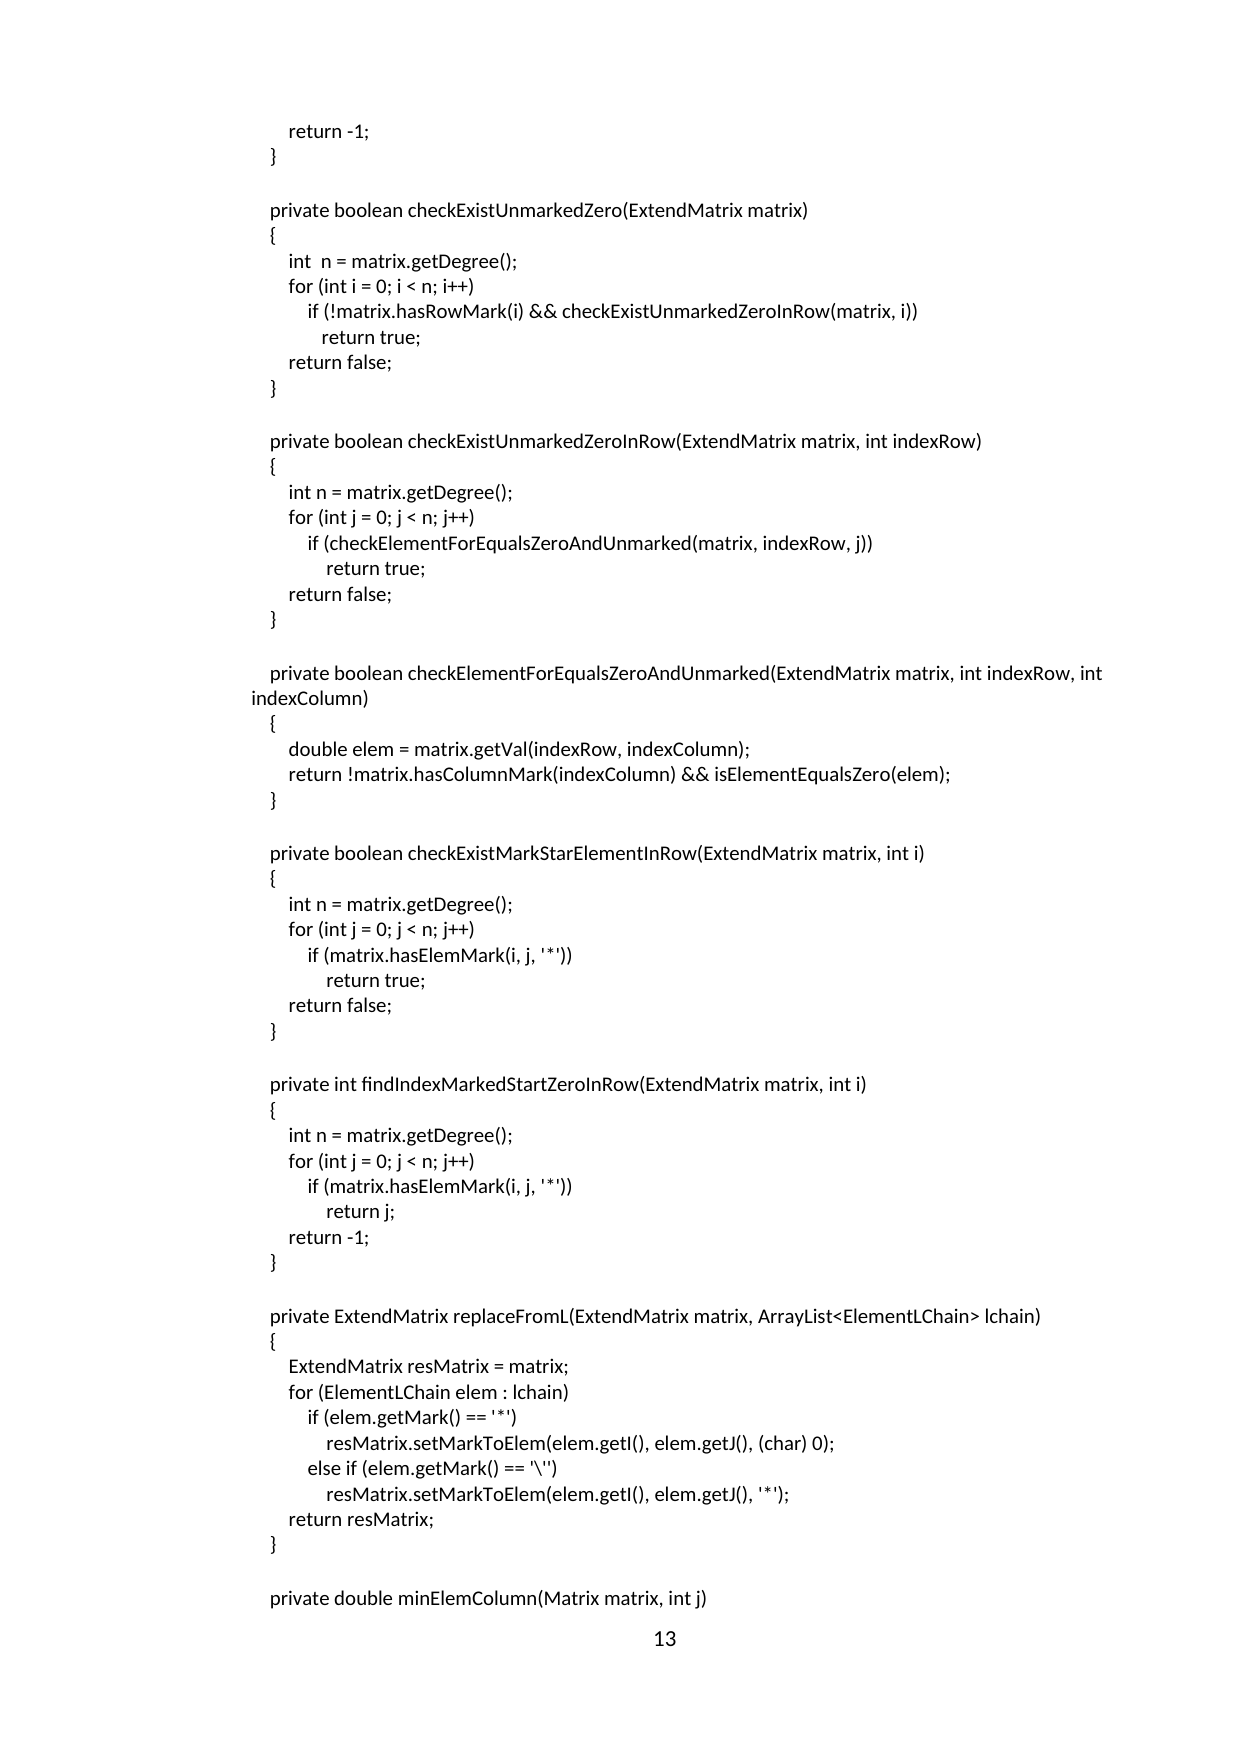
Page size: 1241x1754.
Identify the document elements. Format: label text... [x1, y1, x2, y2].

list int n = matrix.getDegree(); [251, 1122, 1152, 1148]
list } [251, 375, 1152, 400]
list } [251, 1532, 1152, 1557]
list private boolean checkExistMarkStarElementInRow(ExtendMatrix matrix, int i) [251, 840, 1152, 866]
list return -1; [251, 118, 1152, 143]
list for (int j = 0; j < n; j++) [251, 1148, 1152, 1173]
list { [251, 222, 1152, 248]
list if (elem.getMark() == '*') [251, 1404, 1152, 1430]
list return true; [251, 967, 1152, 993]
list return false; [251, 581, 1152, 606]
list resMatrix.setMarkToElem(elem.getI(), elem.getJ(), (char) 0); [251, 1430, 1152, 1455]
list private double minElemColumn(Matrix matrix, int j) [251, 1585, 1152, 1611]
list if (matrix.hasElemMark(i, j, '*')) [251, 942, 1152, 967]
list for (ElementLChain elem : lchain) [251, 1379, 1152, 1404]
list } [251, 606, 1152, 632]
list private boolean checkElementForEqualsZeroAndUnmarked(ExtendMatrix matrix, int indexRow, int indexColumn) [251, 660, 1152, 711]
list { [251, 1328, 1152, 1354]
list { [251, 866, 1152, 891]
list int n = matrix.getDegree(); [251, 891, 1152, 916]
list if (!matrix.hasRowMark(i) && checkExistUnmarkedZeroInRow(matrix, i)) [251, 299, 1152, 324]
list } [251, 1249, 1152, 1275]
list return j; [251, 1199, 1152, 1224]
list int n = matrix.getDegree(); [251, 479, 1152, 504]
list resMatrix.setMarkToElem(elem.getI(), elem.getJ(), '*'); [251, 1481, 1152, 1506]
list return resMatrix; [251, 1506, 1152, 1532]
list } [251, 787, 1152, 812]
list for (int j = 0; j < n; j++) [251, 916, 1152, 942]
list return -1; [251, 1224, 1152, 1249]
list int n = matrix.getDegree(); [251, 248, 1152, 273]
list private ExtendMatrix replaceFromL(ExtendMatrix matrix, ArrayList<ElementLChain> lchain) [251, 1303, 1152, 1328]
list else if (elem.getMark() == '\'') [251, 1455, 1152, 1481]
list for (int j = 0; j < n; j++) [251, 504, 1152, 530]
list if (checkElementForEqualsZeroAndUnmarked(matrix, indexRow, j)) [251, 530, 1152, 555]
list { [251, 711, 1152, 736]
list } [251, 1018, 1152, 1043]
list private boolean checkExistUnmarkedZeroInRow(ExtendMatrix matrix, int indexRow) [251, 428, 1152, 454]
list } [251, 143, 1152, 169]
list return true; [251, 324, 1152, 349]
list private boolean checkExistUnmarkedZero(ExtendMatrix matrix) [251, 197, 1152, 222]
list ExtendMatrix resMatrix = matrix; [251, 1354, 1152, 1379]
list return true; [251, 555, 1152, 581]
list { [251, 454, 1152, 479]
list return false; [251, 349, 1152, 375]
list return false; [251, 993, 1152, 1018]
list double elem = matrix.getVal(indexRow, indexColumn); [251, 736, 1152, 761]
list for (int i = 0; i < n; i++) [251, 273, 1152, 299]
list if (matrix.hasElemMark(i, j, '*')) [251, 1173, 1152, 1199]
list private int findIndexMarkedStartZeroInRow(ExtendMatrix matrix, int i) [251, 1072, 1152, 1097]
list { [251, 1097, 1152, 1122]
list return !matrix.hasColumnMark(indexColumn) && isElementEqualsZero(elem); [251, 761, 1152, 787]
